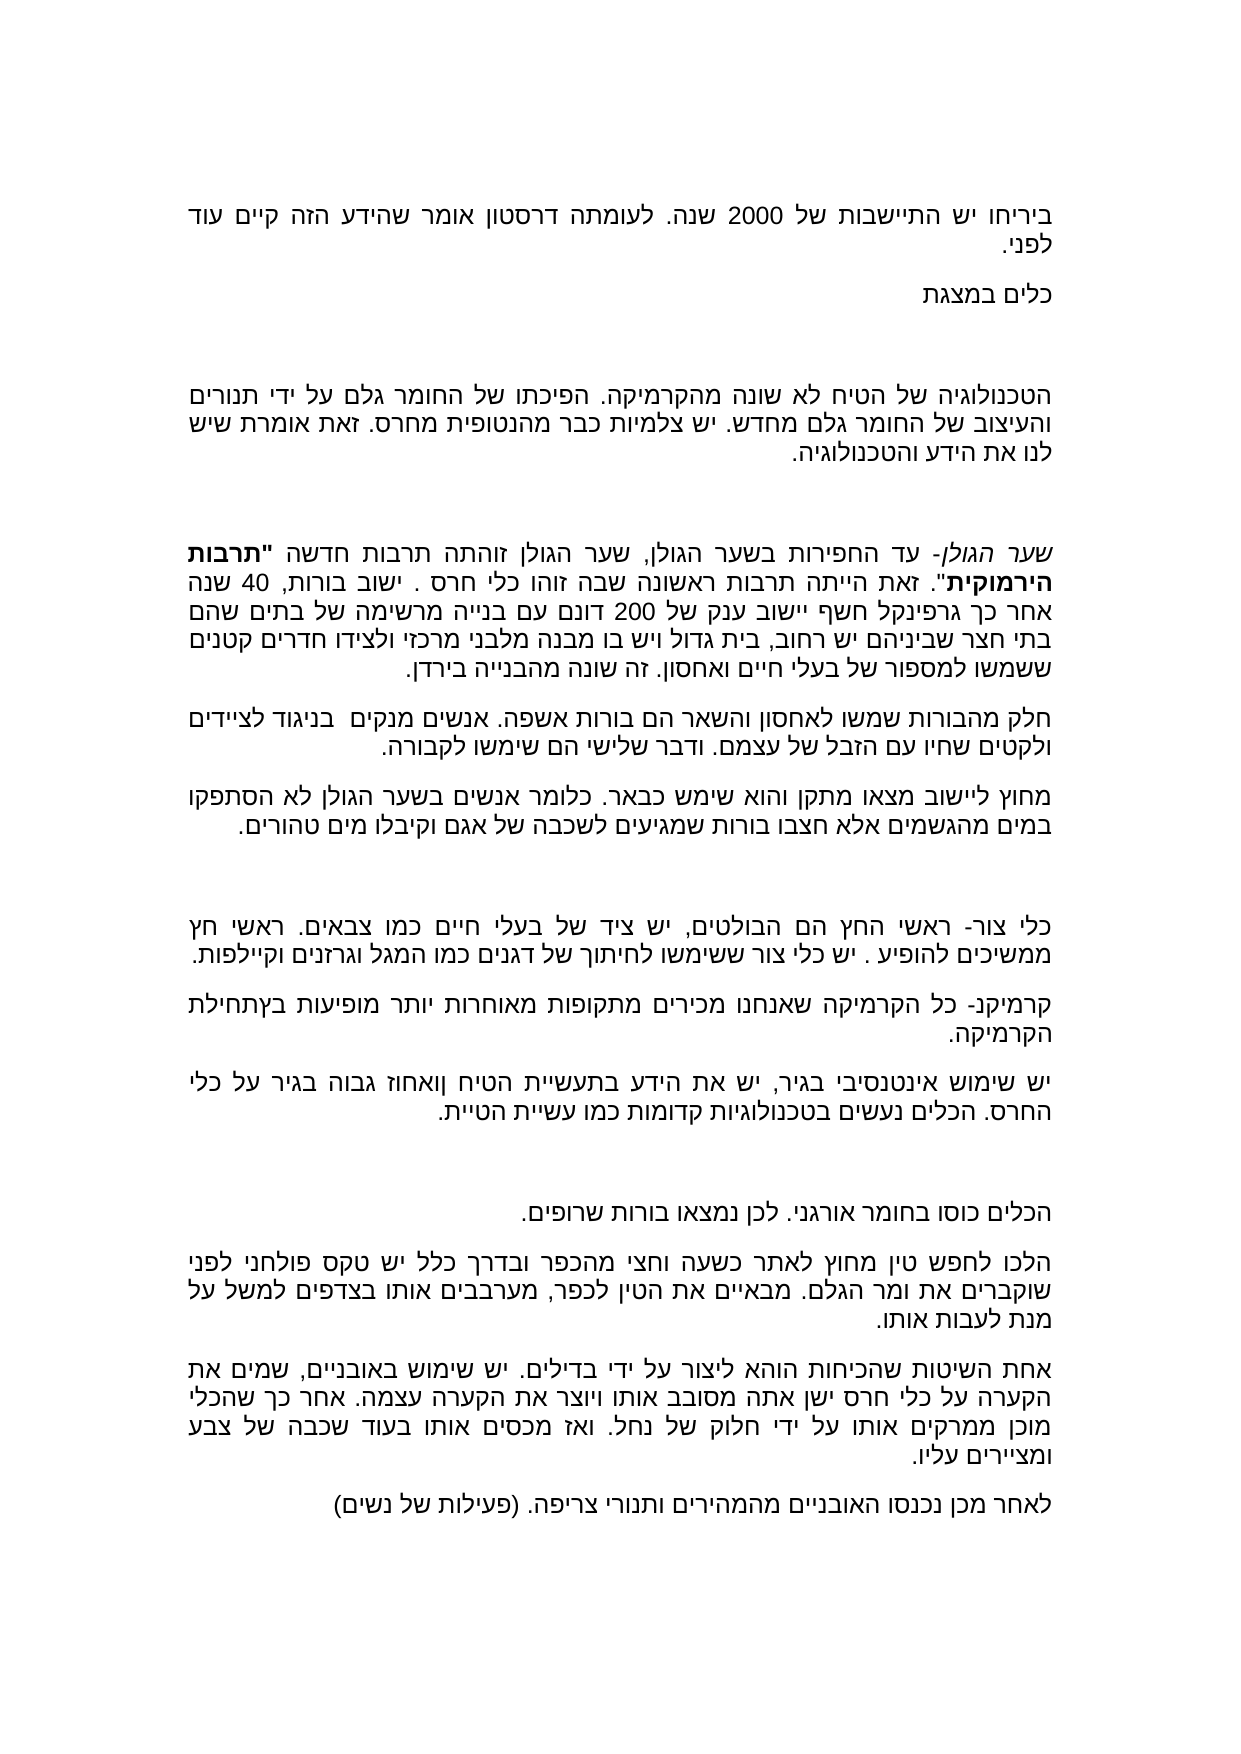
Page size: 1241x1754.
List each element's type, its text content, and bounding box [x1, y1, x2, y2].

text אחת השיטות שהכיחות הוהא ליצור על ידי בדילים. יש שימוש באובניים, שמים את הקערה על כלי חרס ישן אתה מסובב אותו ויוצר את הקערה עצמה. אחר כך שהכלי מוכן ממרקים אותו על ידי חלוק של נחל. ואז מכסים אותו בעוד שכבה של צבע ומציירים עליו. [187, 1355, 1053, 1470]
text כלי צור- ראשי החץ הם הבולטים, יש ציד של בעלי חיים כמו צבאים. ראשי חץ ממשיכים להופיע . יש כלי צור ששימשו לחיתוך של דגנים כמו המגל וגרזנים וקיילפות. [187, 912, 1053, 969]
text מחוץ ליישוב מצאו מתקן והוא שימש כבאר. כלומר אנשים בשער הגולן לא הסתפקו במים מהגשמים אלא חצבו בורות שמגיעים לשכבה של אגם וקיבלו מים טהורים. [187, 782, 1053, 839]
text יש שימוש אינטנסיבי בגיר, יש את הידע בתעשיית הטיח ןואחוז גבוה בגיר על כלי החרס. הכלים נעשים בטכנולוגיות קדומות כמו עשיית הטיית. [187, 1068, 1053, 1126]
text קרמיקנ- כל הקרמיקה שאנחנו מכירים מתקופות מאוחרות יותר מופיעות בץתחילת הקרמיקה. [187, 990, 1053, 1047]
text כלים במצגת [187, 280, 1053, 308]
text שער הגולן- עד החפירות בשער הגולן, שער הגולן זוהתה תרבות חדשה "תרבות הירמוקית". זאת הייתה תרבות ראשונה שבה זוהו כלי חרס . ישוב בורות, 40 שנה אחר כך גרפינקל חשף יישוב ענק של 200 דונם עם בנייה מרשימה של בתים שהם בתי חצר שביניהם יש רחוב, בית גדול ויש בו מבנה מלבני מרכזי ולצידו חדרים קטנים ששמשו למספור של בעלי חיים ואחסון. זה שונה מהבנייה בירדן. [187, 539, 1053, 683]
text ביריחו יש התיישבות של 2000 שנה. לעומתה דרסטון אומר שהידע הזה קיים עוד לפני. [187, 201, 1053, 259]
text הכלים כוסו בחומר אורגני. לכן נמצאו בורות שרופים. [187, 1198, 1053, 1227]
text לאחר מכן נכנסו האובניים מהמהירים ותנורי צריפה. (פעילות של נשים) [187, 1491, 1053, 1519]
text חלק מהבורות שמשו לאחסון והשאר הם בורות אשפה. אנשים מנקים בניגוד לציידים ולקטים שחיו עם הזבל של עצמם. ודבר שלישי הם שימשו לקבורה. [187, 704, 1053, 761]
text הטכנולוגיה של הטיח לא שונה מהקרמיקה. הפיכתו של החומר גלם על ידי תנורים והעיצוב של החומר גלם מחדש. יש צלמיות כבר מהנטופית מחרס. זאת אומרת שיש לנו את הידע והטכנולוגיה. [187, 381, 1053, 467]
text הלכו לחפש טין מחוץ לאתר כשעה וחצי מהכפר ובדרך כלל יש טקס פולחני לפני שוקברים את ומר הגלם. מבאיים את הטין לכפר, מערבבים אותו בצדפים למשל על מנת לעבות אותו. [187, 1248, 1053, 1334]
